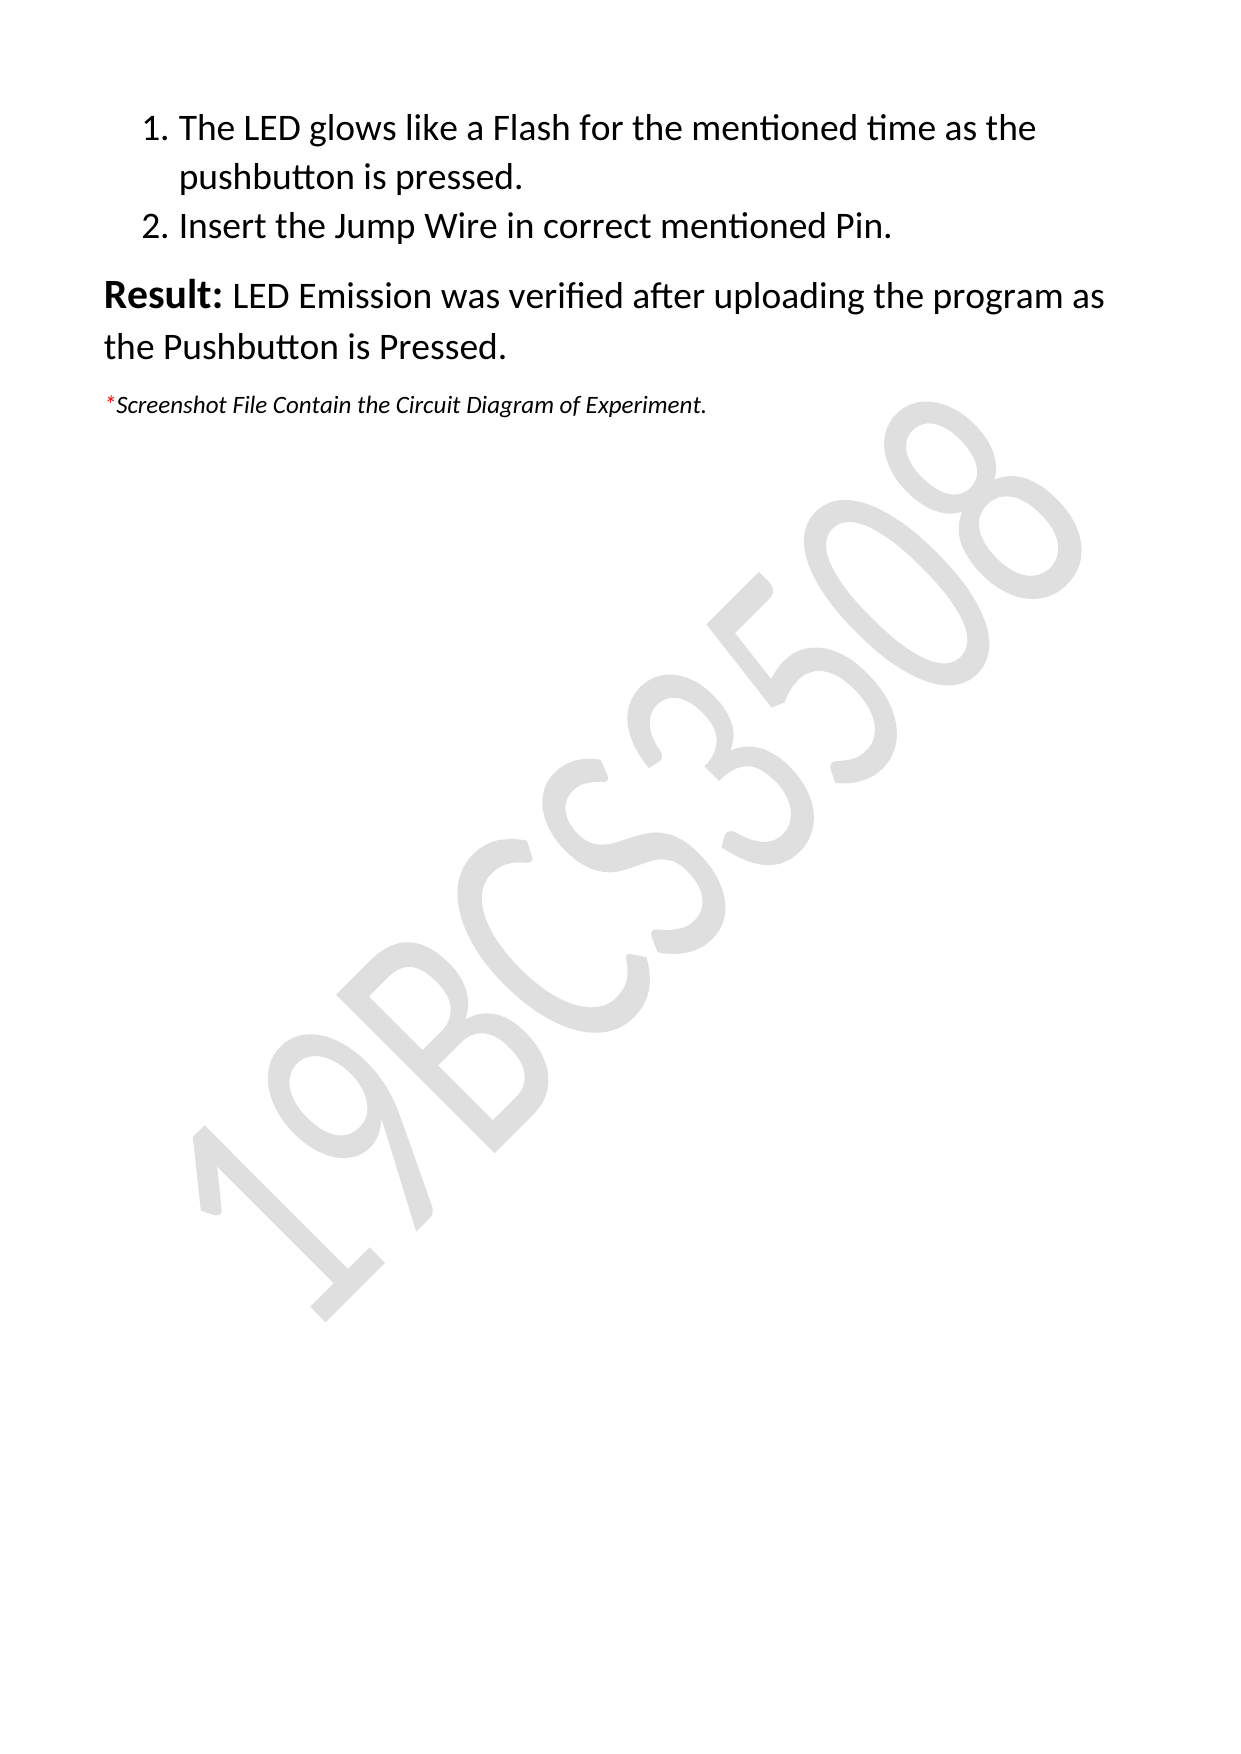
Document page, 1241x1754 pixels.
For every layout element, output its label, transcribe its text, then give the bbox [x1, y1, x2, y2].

list Insert the Jump Wire in correct mentioned Pin. [141, 202, 1152, 248]
text *Screenshot File Contain the Circuit Diagram of Experiment. [103, 389, 1152, 420]
list The LED glows like a Flash for the mentioned time as the pushbutton is pressed. [141, 103, 1152, 199]
text Result: LED Emission was verified after uploading the program as the Pushbutton is Pressed. [103, 268, 1152, 369]
